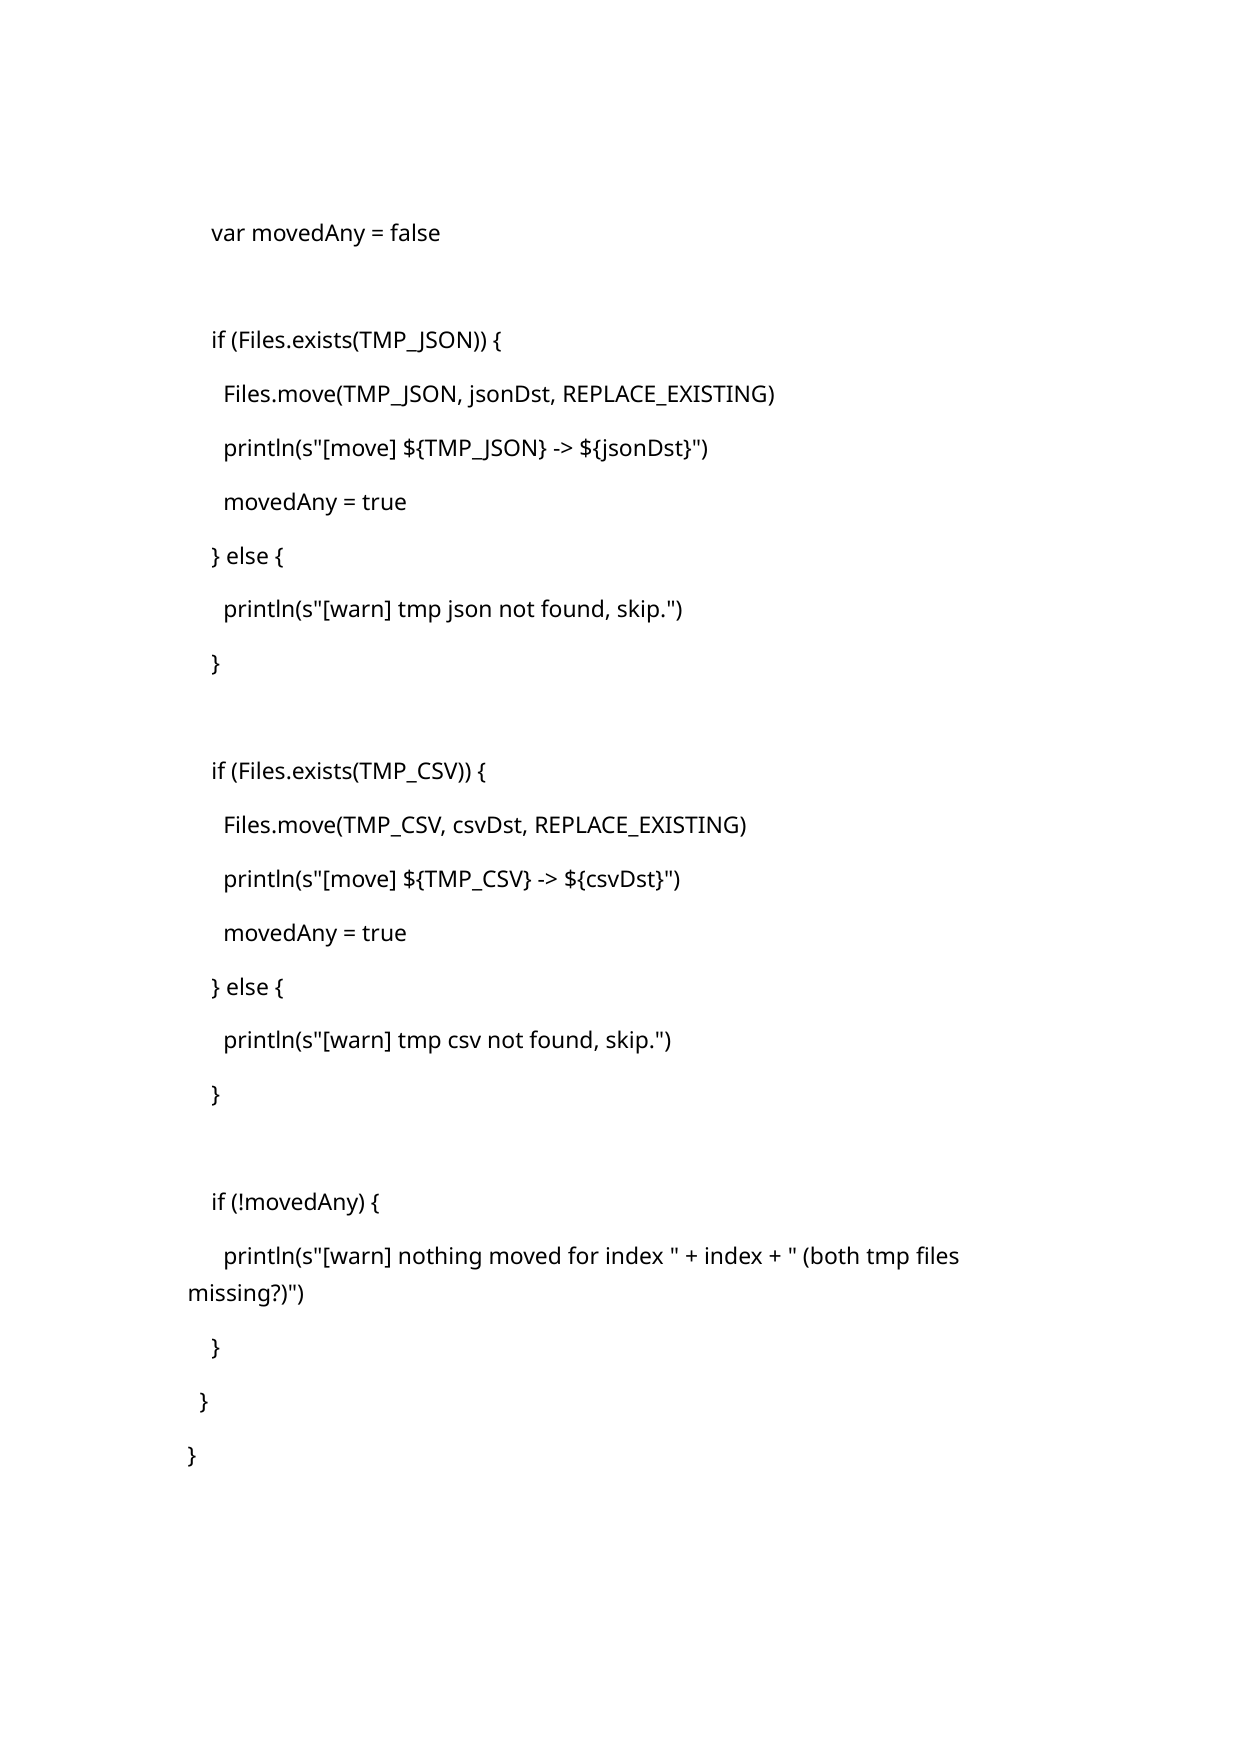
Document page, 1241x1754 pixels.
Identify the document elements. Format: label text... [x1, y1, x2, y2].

text } [187, 1330, 1053, 1363]
text if (Files.exists(TMP_JSON)) { [187, 323, 1053, 356]
text println(s"[move] ${TMP_JSON} -> ${jsonDst}") [187, 431, 1053, 464]
text Files.move(TMP_JSON, jsonDst, REPLACE_EXISTING) [187, 377, 1053, 410]
text } [187, 647, 1053, 679]
text println(s"[warn] nothing moved for index " + index + " (both tmp files missing?)") [187, 1239, 1053, 1309]
text var movedAny = false [187, 216, 1053, 248]
text } else { [187, 539, 1053, 571]
text movedAny = true [187, 916, 1053, 948]
text if (!movedAny) { [187, 1185, 1053, 1218]
text println(s"[move] ${TMP_CSV} -> ${csvDst}") [187, 862, 1053, 894]
text } else { [187, 970, 1053, 1002]
text } [187, 1384, 1053, 1417]
text println(s"[warn] tmp csv not found, skip.") [187, 1024, 1053, 1056]
text println(s"[warn] tmp json not found, skip.") [187, 593, 1053, 625]
text Files.move(TMP_CSV, csvDst, REPLACE_EXISTING) [187, 808, 1053, 841]
text } [187, 1077, 1053, 1110]
text if (Files.exists(TMP_CSV)) { [187, 754, 1053, 787]
text } [187, 1438, 1053, 1470]
text movedAny = true [187, 485, 1053, 518]
